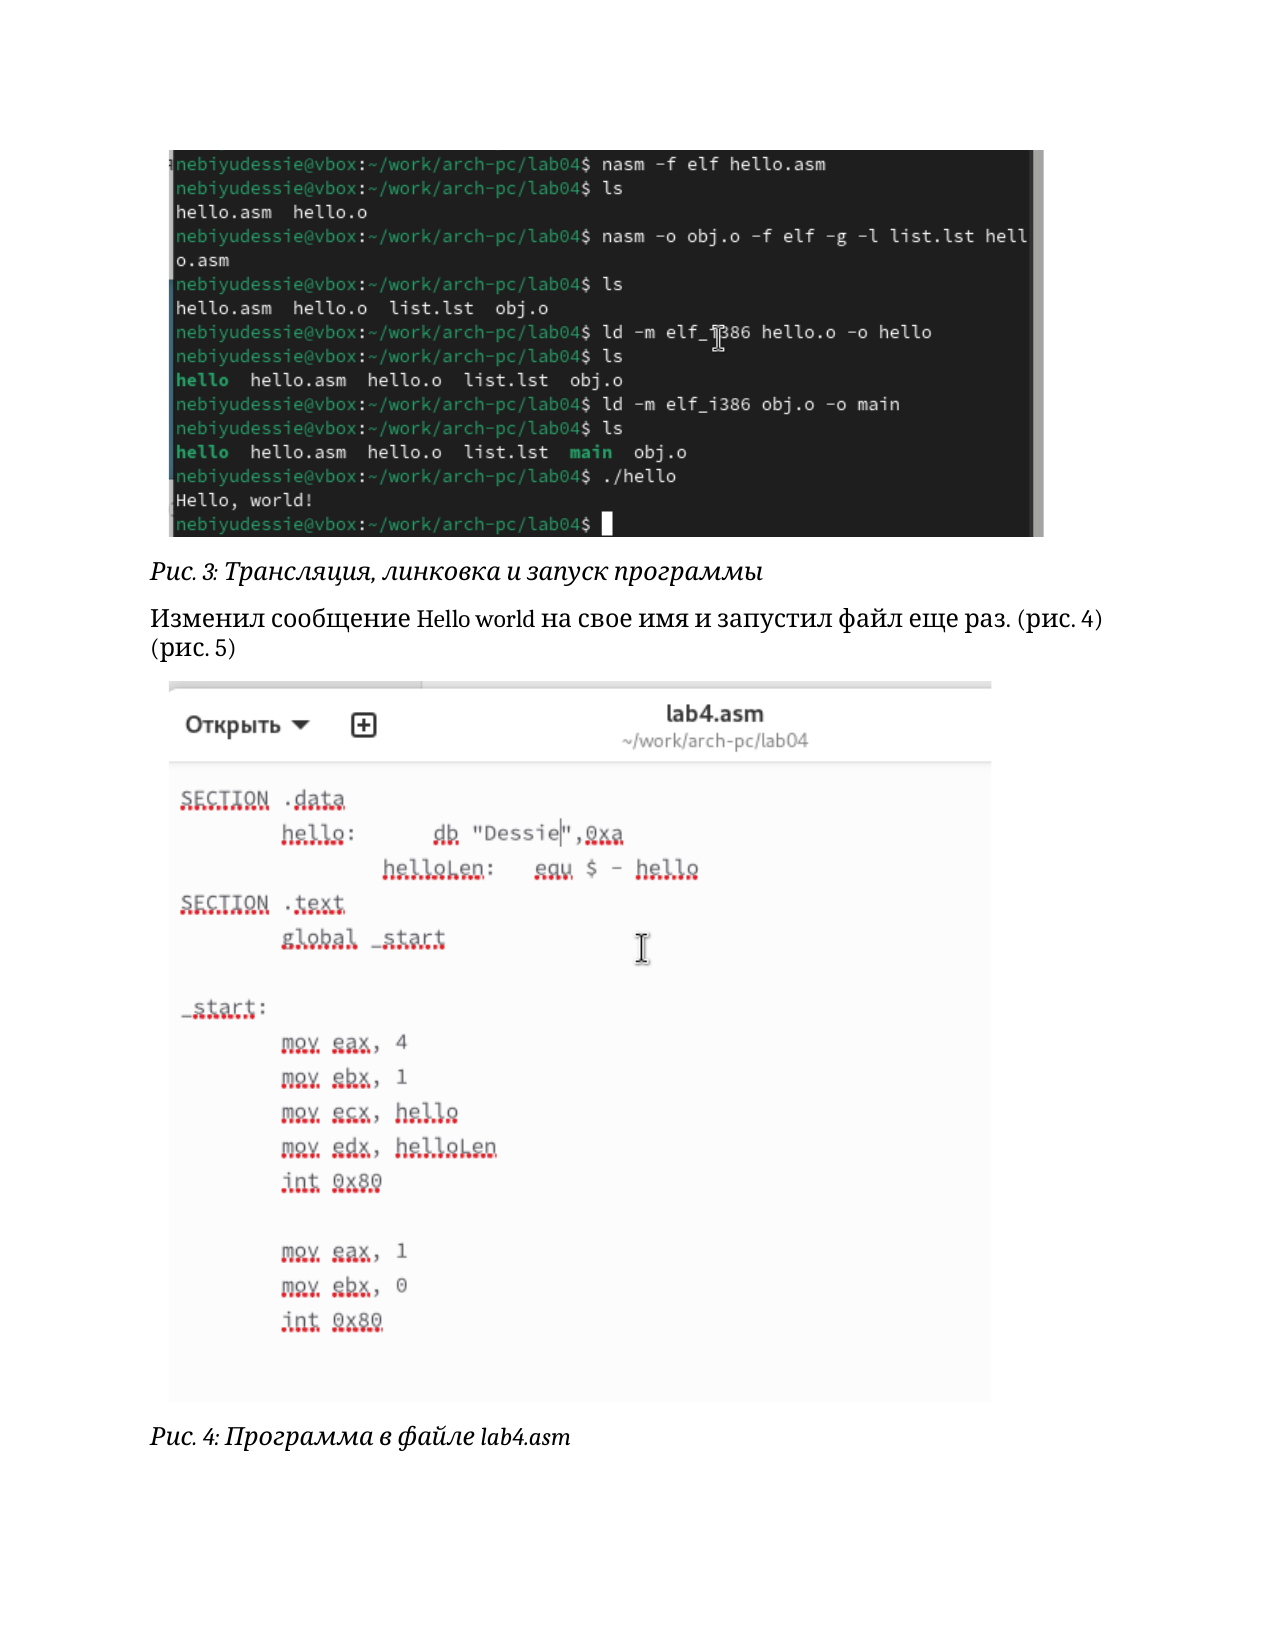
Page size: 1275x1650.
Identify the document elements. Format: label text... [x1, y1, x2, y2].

picture [168, 150, 1044, 537]
text Рис. 3: Трансляция, линковка и запуск программы [150, 558, 1125, 587]
text Рис. 4: Программа в файле lab4.asm [150, 1422, 1125, 1451]
text Изменил сообщение Hello world на свое имя и запустил файл еще раз. (рис. 4) (рис. 5) [150, 605, 1125, 663]
picture [168, 681, 992, 1402]
